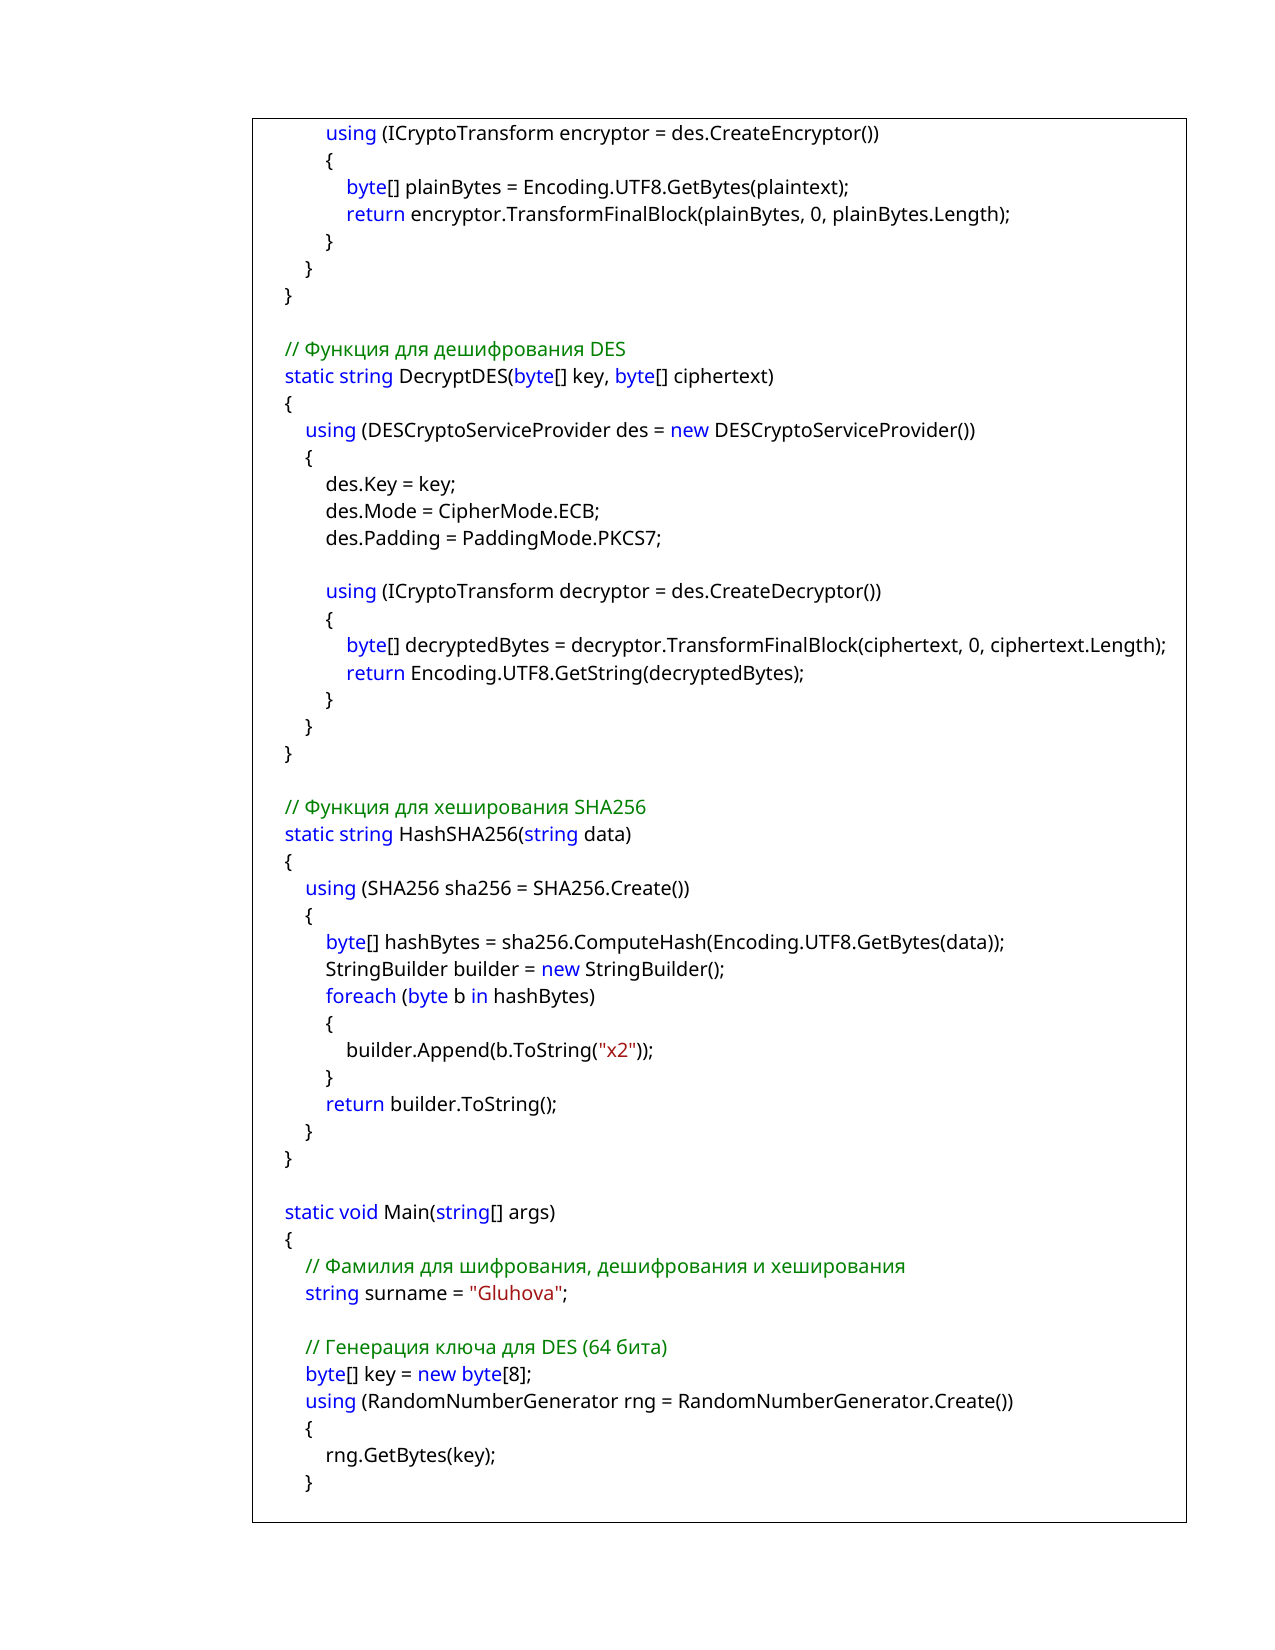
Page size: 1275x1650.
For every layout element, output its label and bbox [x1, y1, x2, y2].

table_cell [253, 119, 1186, 1522]
